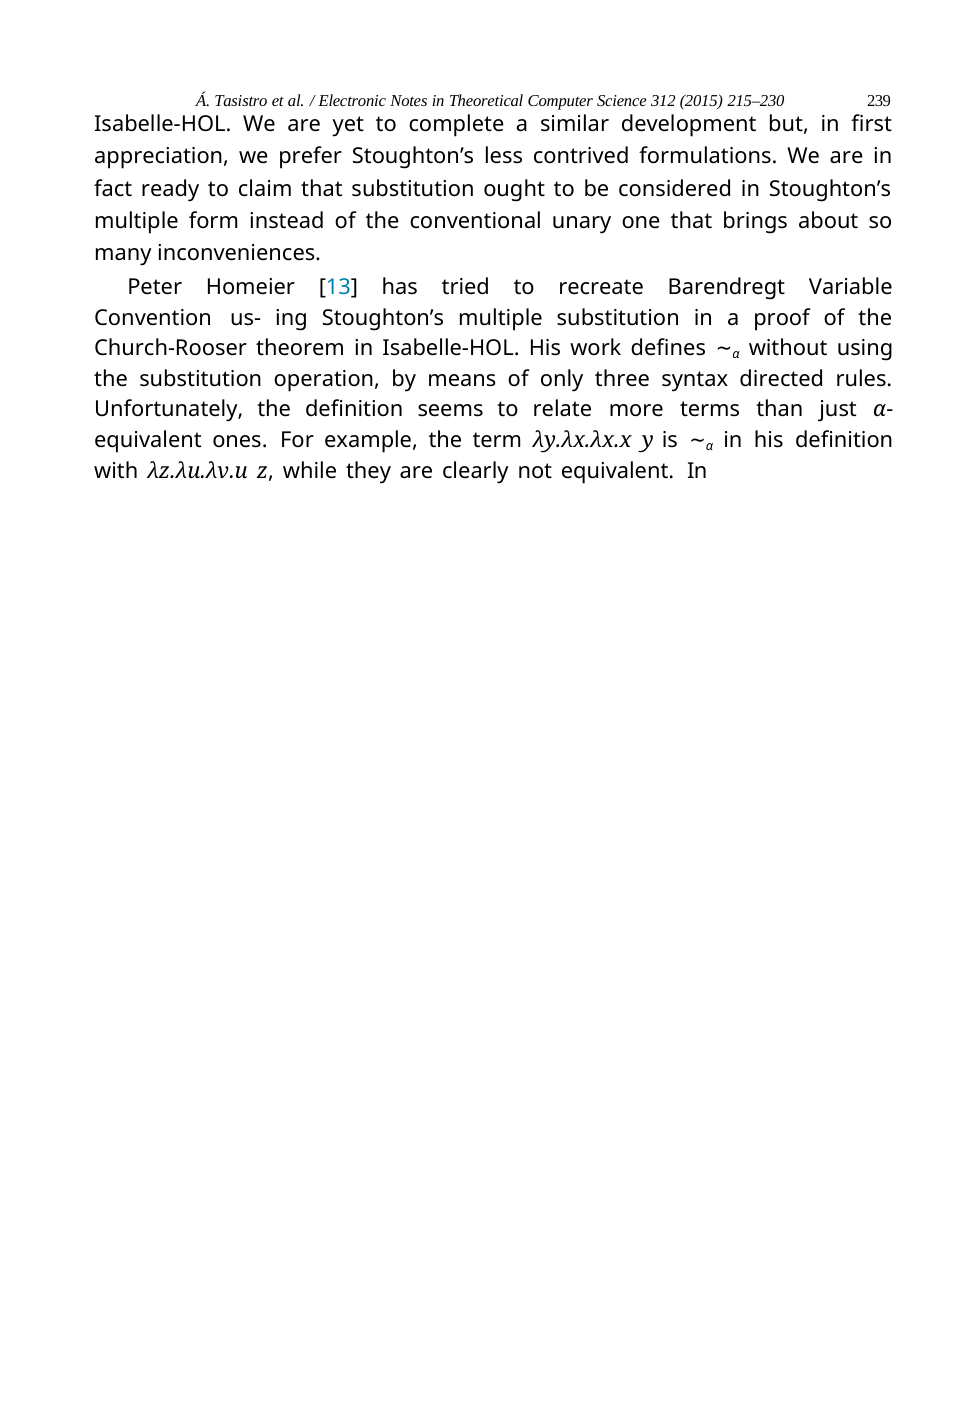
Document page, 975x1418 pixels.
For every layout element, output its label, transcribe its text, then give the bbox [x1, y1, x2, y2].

text Peter Homeier [13] has tried to recreate Barendregt Variable Convention us- ing Stoughton’s multiple substitution in a proof of the Church-Rooser theorem in Isabelle-HOL. His work defines ∼α without using the substitution operation, by means of only three syntax directed rules. Unfortunately, the definition seems to relate more terms than just α-equivalent ones. For example, the term λy.λx.λx.x y is ∼α in his definition with λz.λu.λv.u z, while they are clearly not equivalent. In [94, 271, 893, 484]
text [94, 108, 893, 266]
